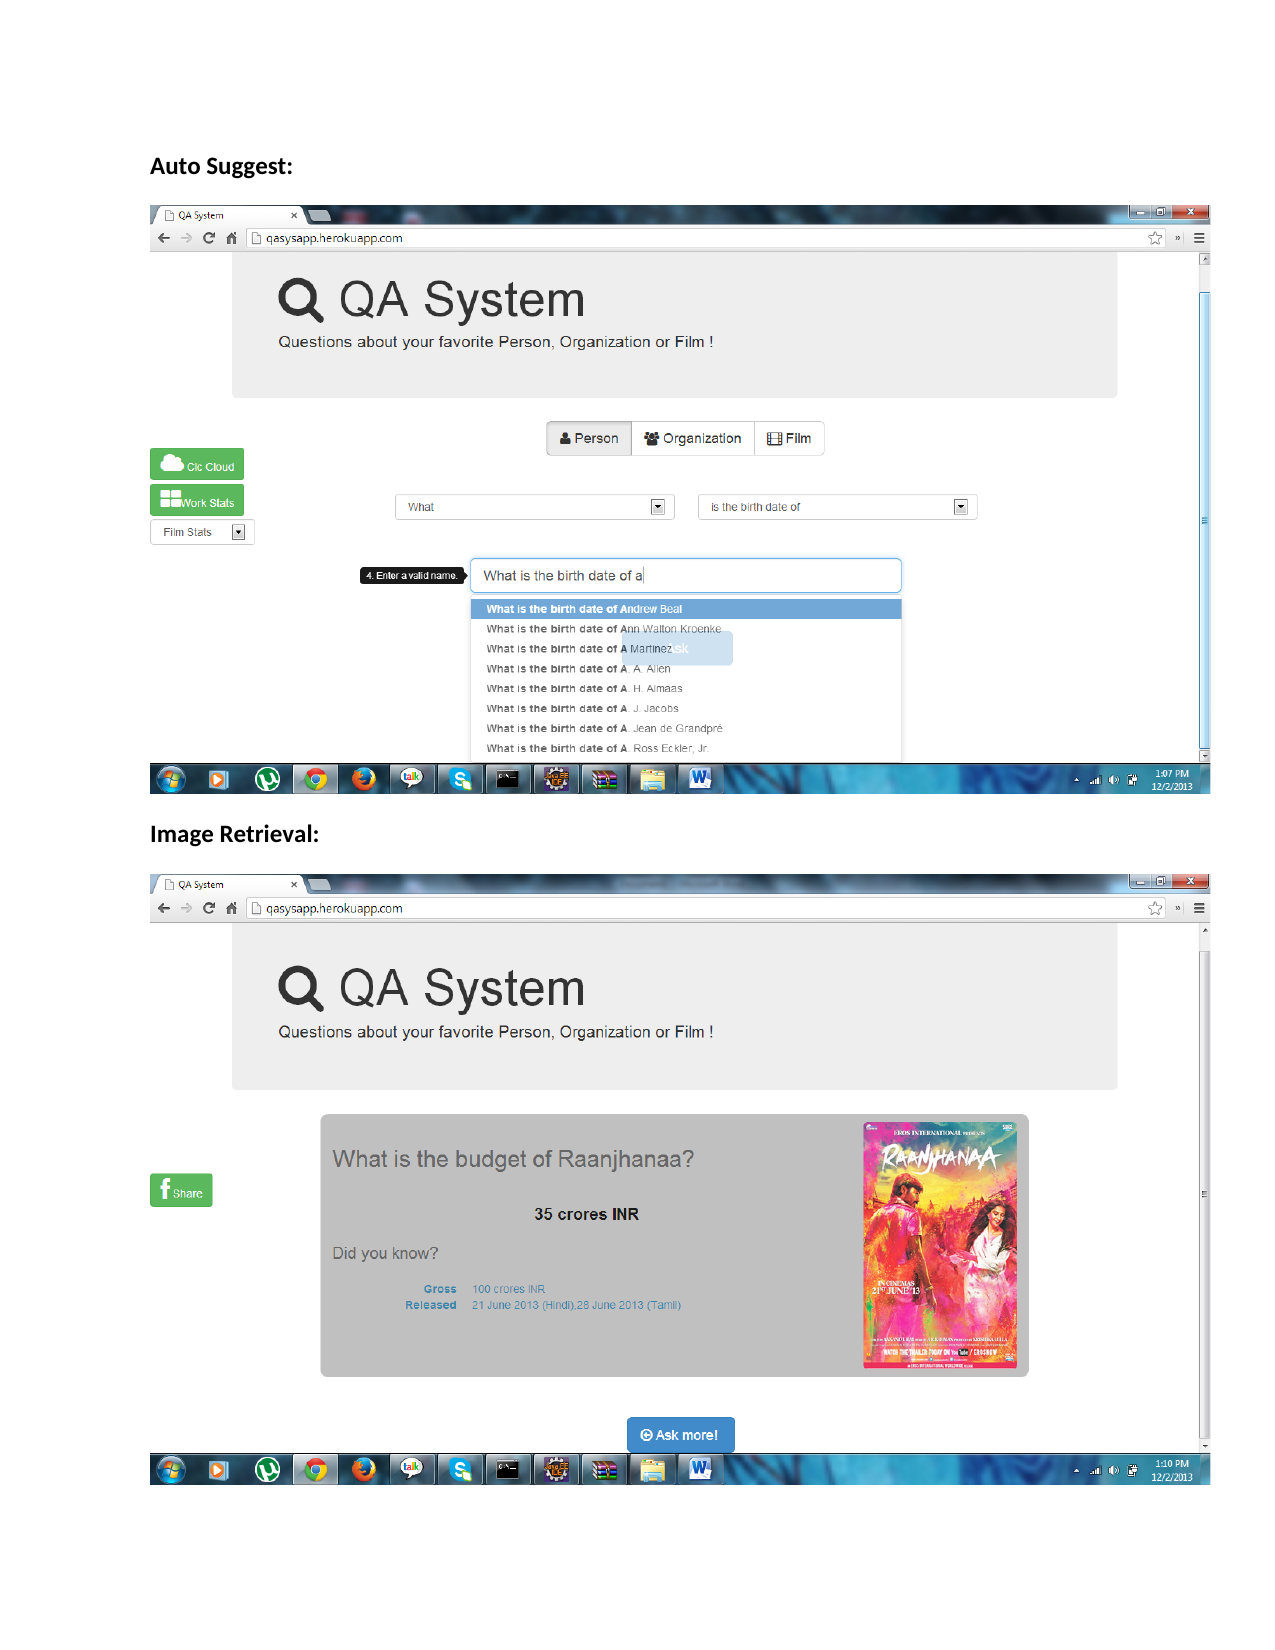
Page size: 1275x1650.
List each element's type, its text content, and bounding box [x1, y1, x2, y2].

text Auto Suggest: [150, 150, 1125, 181]
picture [150, 205, 1211, 794]
text Image Retrieval: [150, 819, 1125, 849]
picture [150, 874, 1211, 1485]
